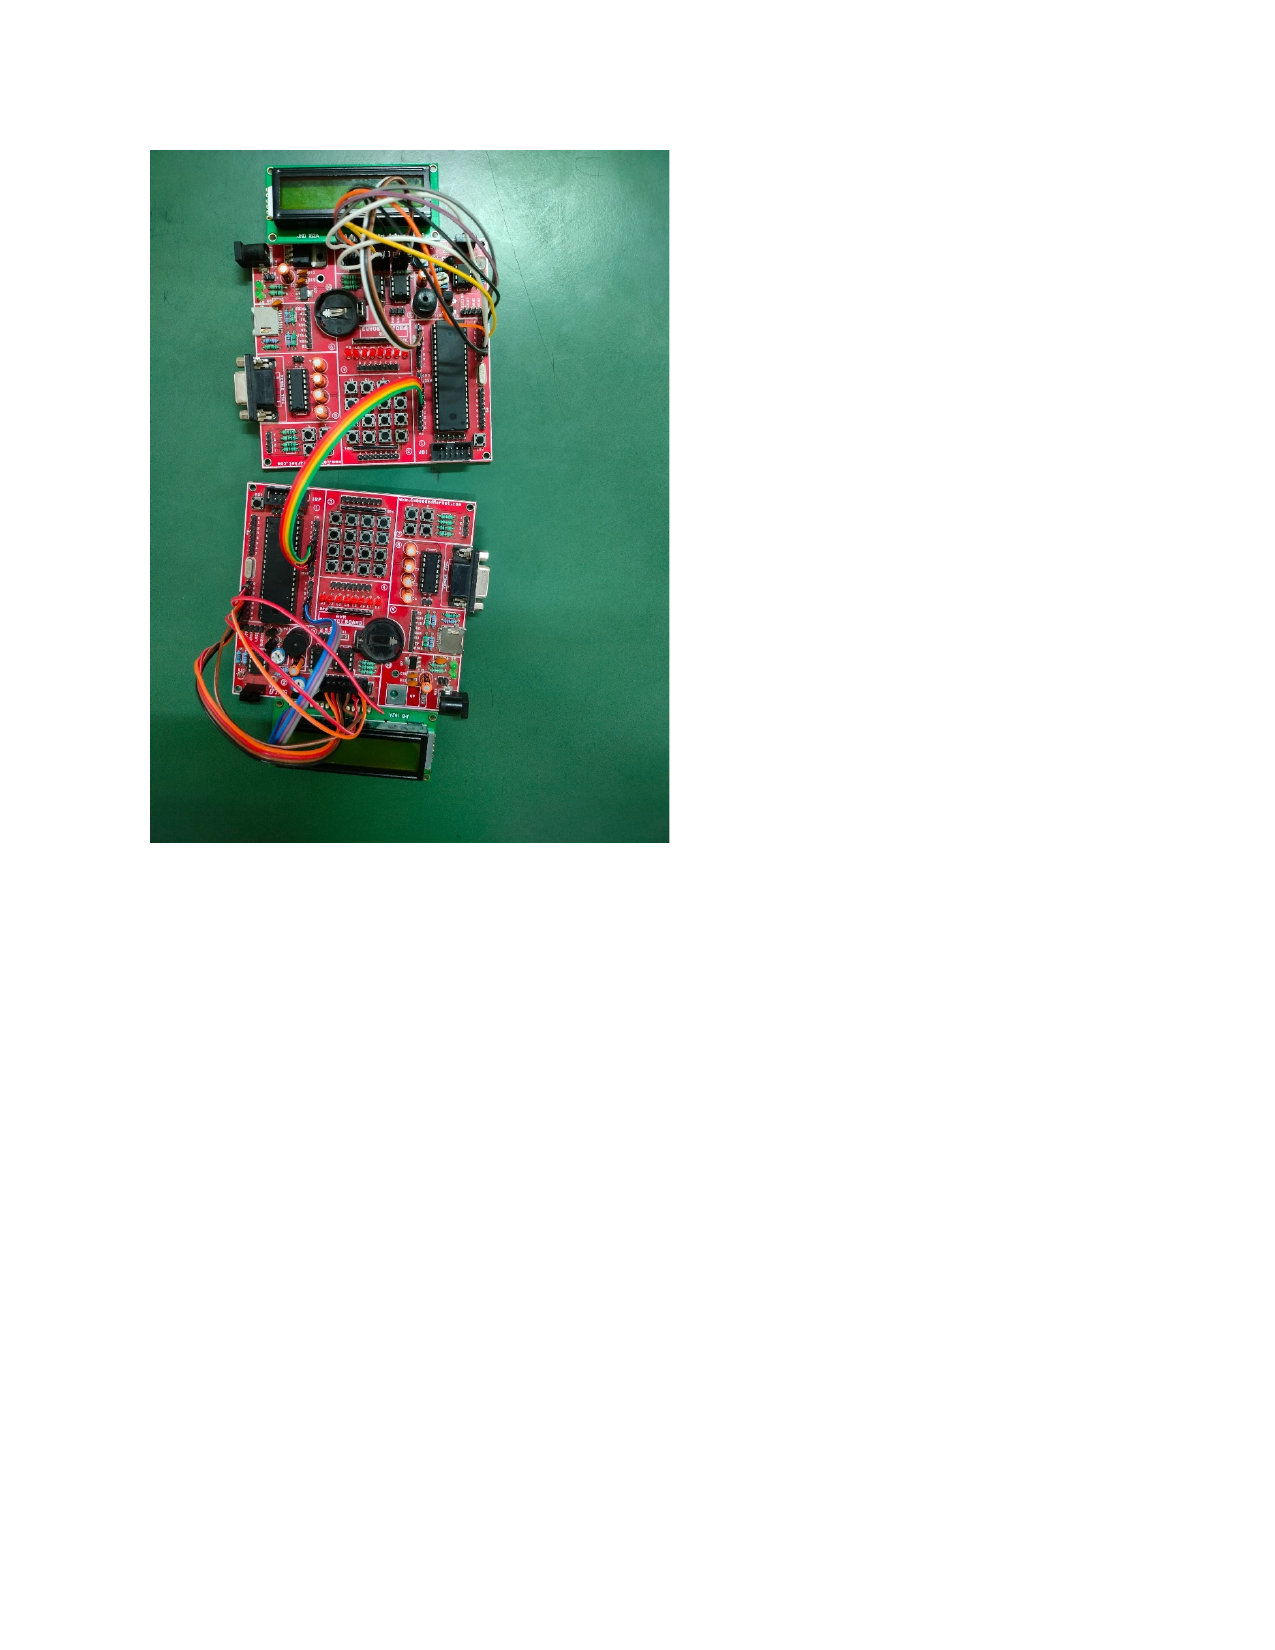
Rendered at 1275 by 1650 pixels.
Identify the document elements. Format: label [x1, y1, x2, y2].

picture [150, 150, 670, 843]
